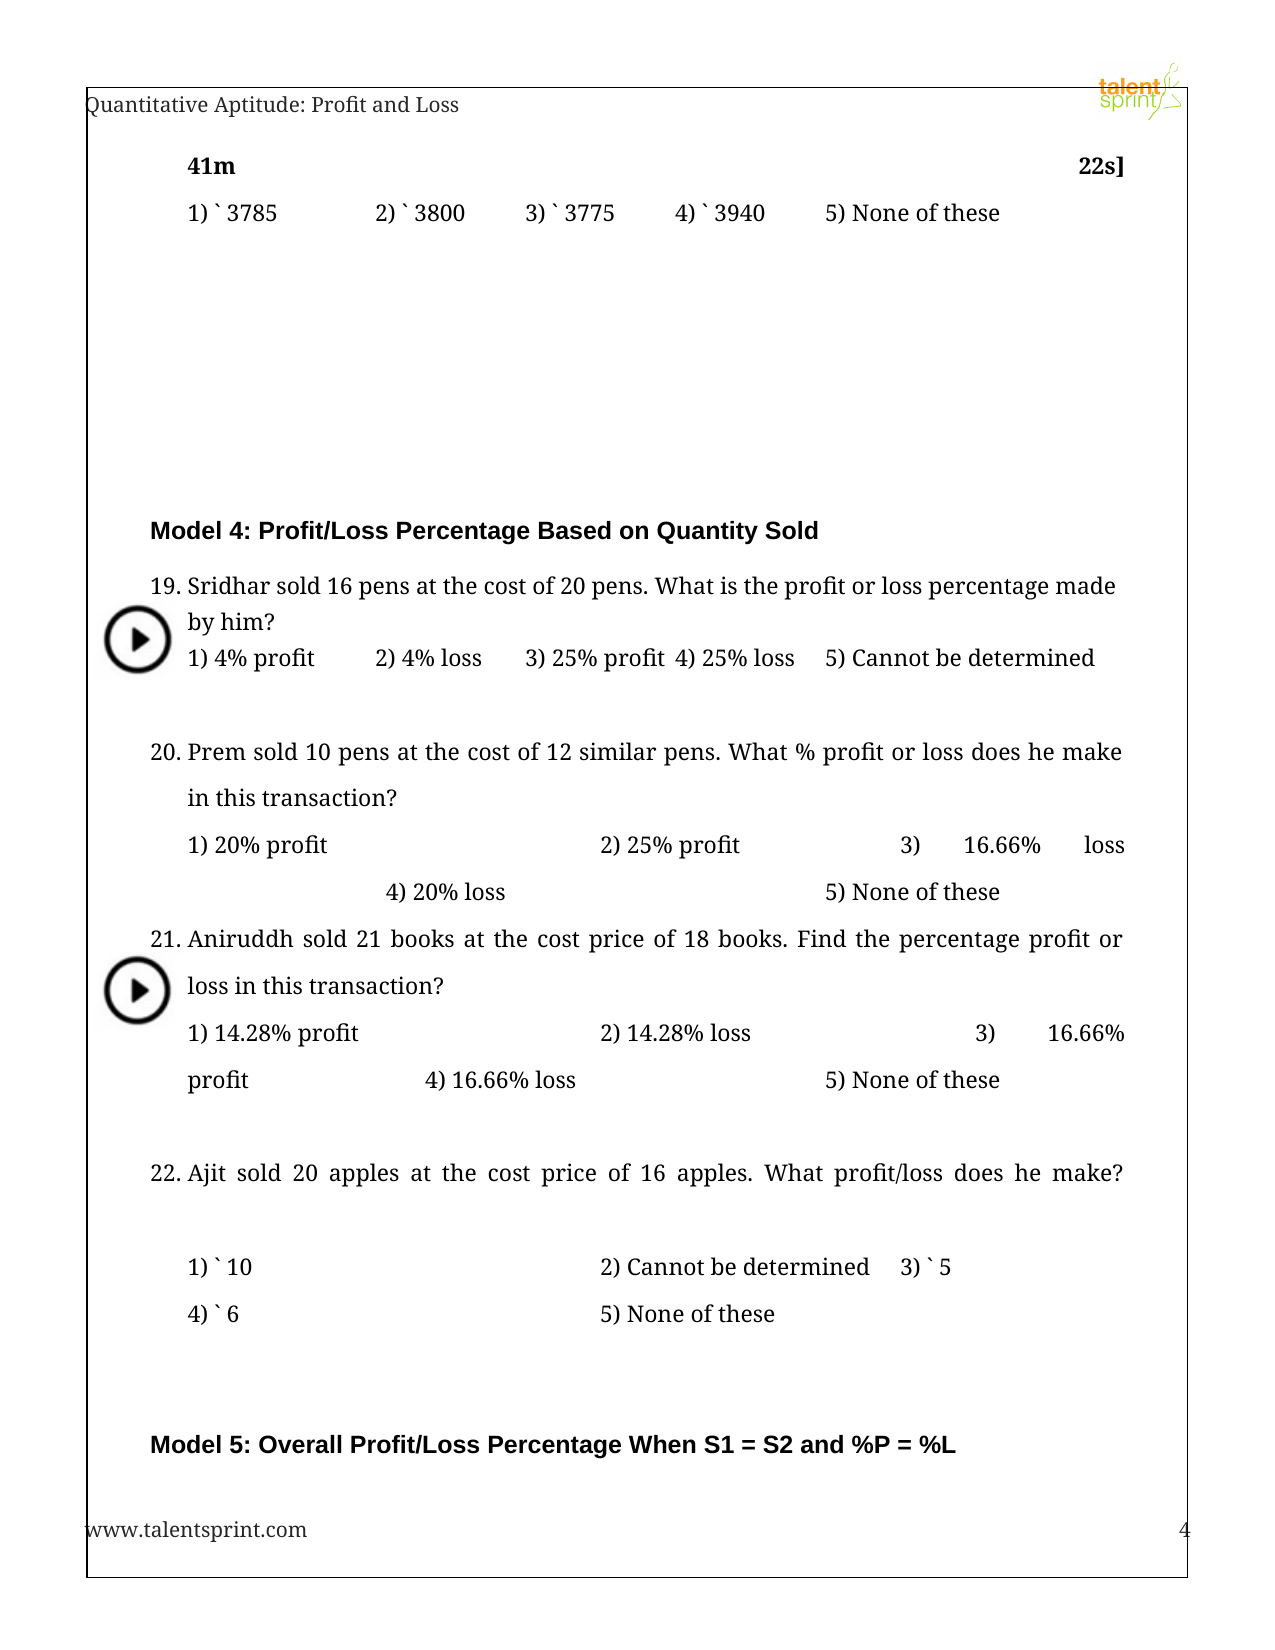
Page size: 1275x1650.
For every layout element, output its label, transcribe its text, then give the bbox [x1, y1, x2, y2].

list Prem sold 10 pens at the cost of 12 similar pens. What % profit or loss does he make in this transaction? [150, 735, 1125, 813]
picture [92, 952, 183, 1031]
list Aniruddh sold 21 books at the cost price of 18 books. Find the percentage profit or loss in this transaction? [150, 923, 1125, 1001]
picture [1095, 61, 1185, 87]
text Model 4: Profit/Loss Percentage Based on Quantity Sold [150, 516, 1125, 545]
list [150, 150, 1125, 228]
picture [92, 601, 184, 680]
list Ajit sold 20 apples at the cost price of 16 apples. What profit/loss does he make? 1) ` 10 2) Cannot be determined 3) ` 5 4) ` 6 5) None of these [150, 1157, 1125, 1329]
text Model 5: Overall Profit/Loss Percentage When S1 = S2 and %P = %L [150, 1429, 1125, 1458]
picture [1095, 88, 1185, 120]
list 1) 4% profit 2) 4% loss 3) 25% profit 4) 25% loss 5) Cannot be determined [187, 642, 1125, 673]
list 1) 20% profit 2) 25% profit 3) 16.66% loss 4) 20% loss 5) None of these [187, 829, 1125, 907]
list Sridhar sold 16 pens at the cost of 20 pens. What is the profit or loss percentage made by him? [150, 570, 1125, 637]
list 1) 14.28% profit 2) 14.28% loss 3) 16.66% profit 4) 16.66% loss 5) None of these [187, 1017, 1125, 1095]
